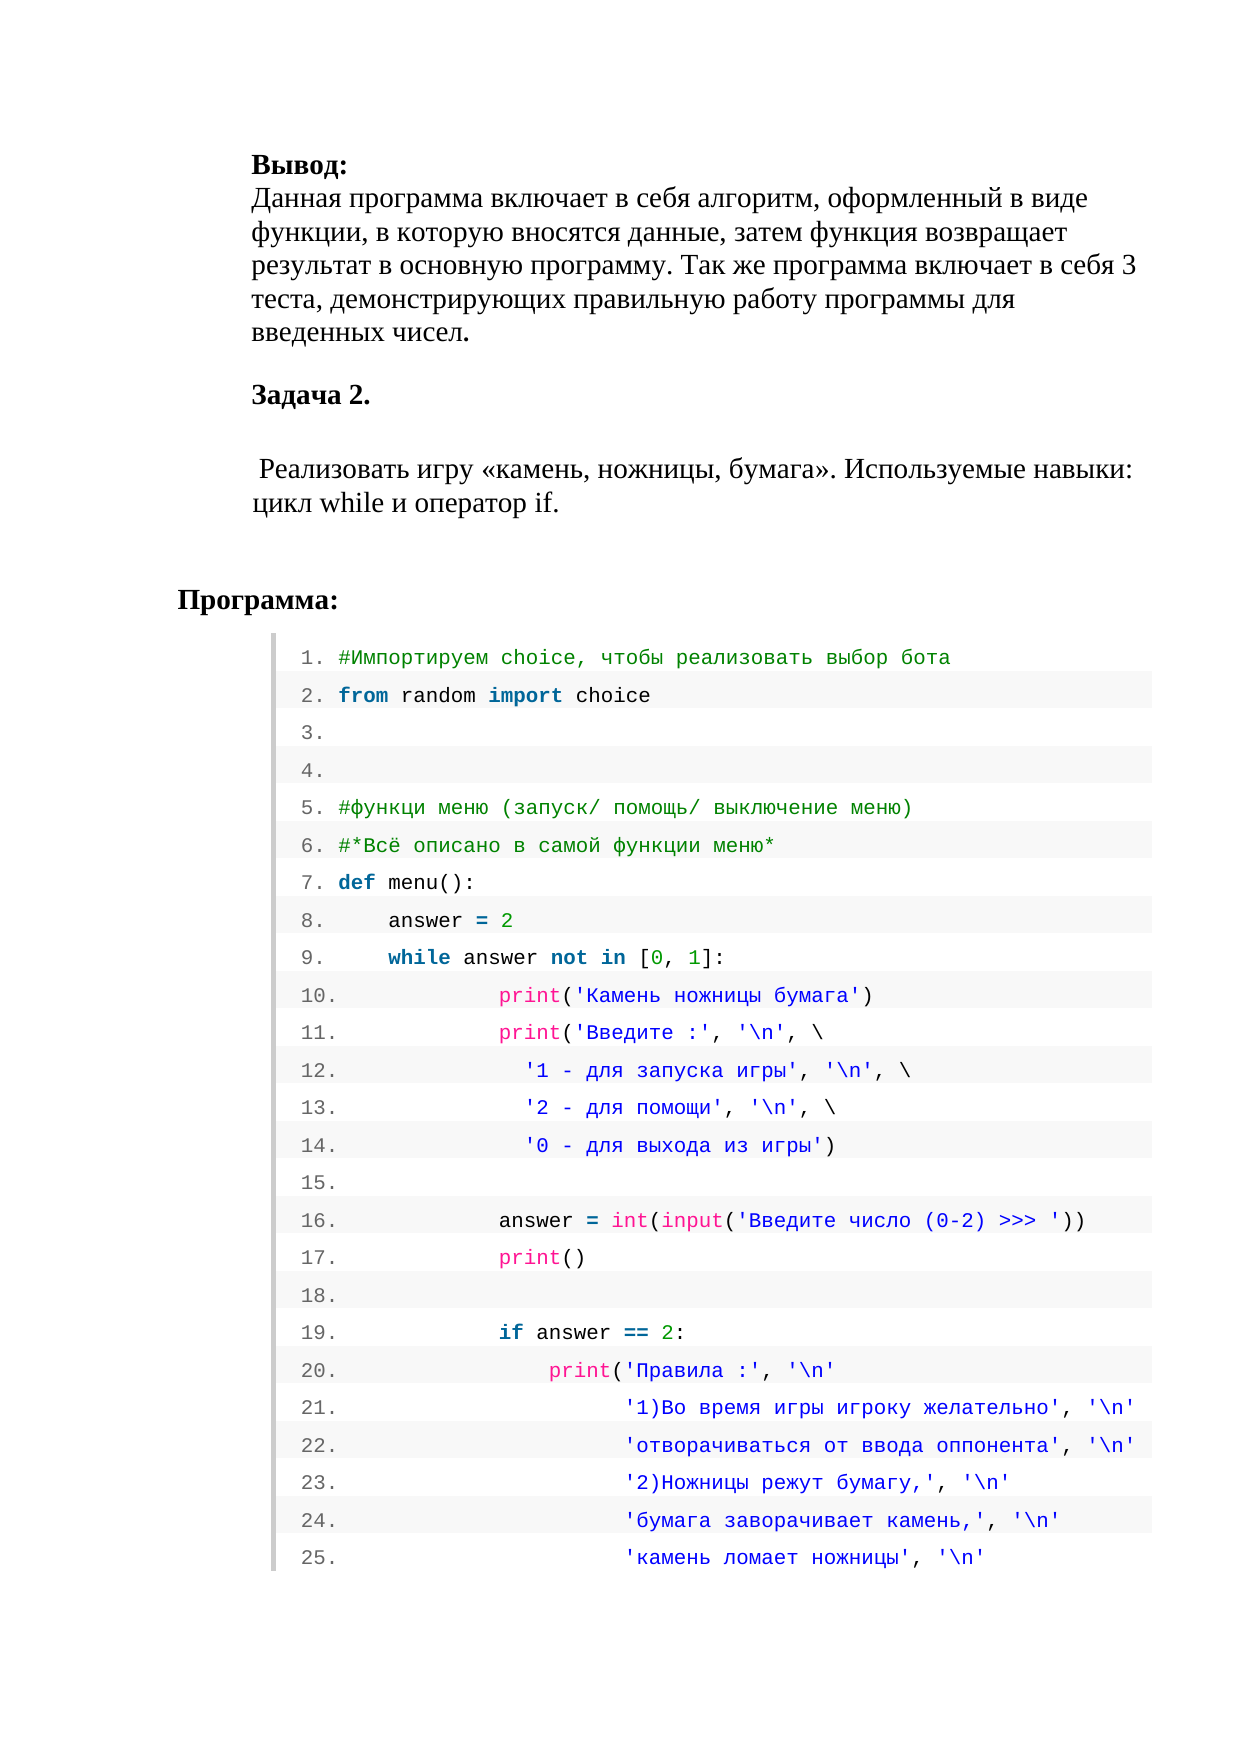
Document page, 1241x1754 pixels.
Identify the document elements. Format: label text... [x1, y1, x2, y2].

list answer = int(input('Введите число (0-2) >>> ')) [276, 1196, 1152, 1233]
text Вывод: [251, 147, 1152, 180]
text Данная программа включает в себя алгоритм, оформленный в виде функции, в которую вносятся данные, затем функция возвращает результат в основную программу. Так же программа включает в себя 3 теста, демонстрирующих правильную работу программы для введенных чисел. [251, 180, 1152, 348]
list Реализовать игру «камень, ножницы, бумага». Используемые навыки: цикл while и оператор if. [252, 452, 1152, 519]
list #функци меню (запуск/ помощь/ выключение меню) [276, 783, 1152, 821]
list 'отворачиваться от ввода оппонента', '\n' [276, 1421, 1152, 1458]
list answer = 2 [276, 896, 1152, 933]
list '0 - для выхода из игры') [276, 1121, 1152, 1158]
list '2)Ножницы режут бумагу,', '\n' [276, 1458, 1152, 1496]
list '1)Во время игры игроку желательно', '\n' [276, 1383, 1152, 1421]
list from random import choice [276, 671, 1152, 708]
list print('Камень ножницы бумага') [276, 971, 1152, 1008]
text Программа: [177, 582, 1152, 616]
list print('Правила :', '\n' [276, 1346, 1152, 1383]
list #Импортируем choice, чтобы реализовать выбор бота [276, 633, 1152, 671]
list #*Всё описано в самой функции меню* [276, 821, 1152, 858]
list print('Введите :', '\n', \ [276, 1008, 1152, 1046]
list while answer not in [0, 1]: [276, 933, 1152, 971]
list def menu(): [276, 858, 1152, 896]
list 'бумага заворачивает камень,', '\n' [276, 1496, 1152, 1533]
list '2 - для помощи', '\n', \ [276, 1083, 1152, 1121]
list print() [276, 1233, 1152, 1271]
list if answer == 2: [276, 1308, 1152, 1346]
list 'камень ломает ножницы', '\n' [276, 1533, 1152, 1571]
list '1 - для запуска игры', '\n', \ [276, 1046, 1152, 1083]
text Задача 2. [251, 377, 1152, 410]
